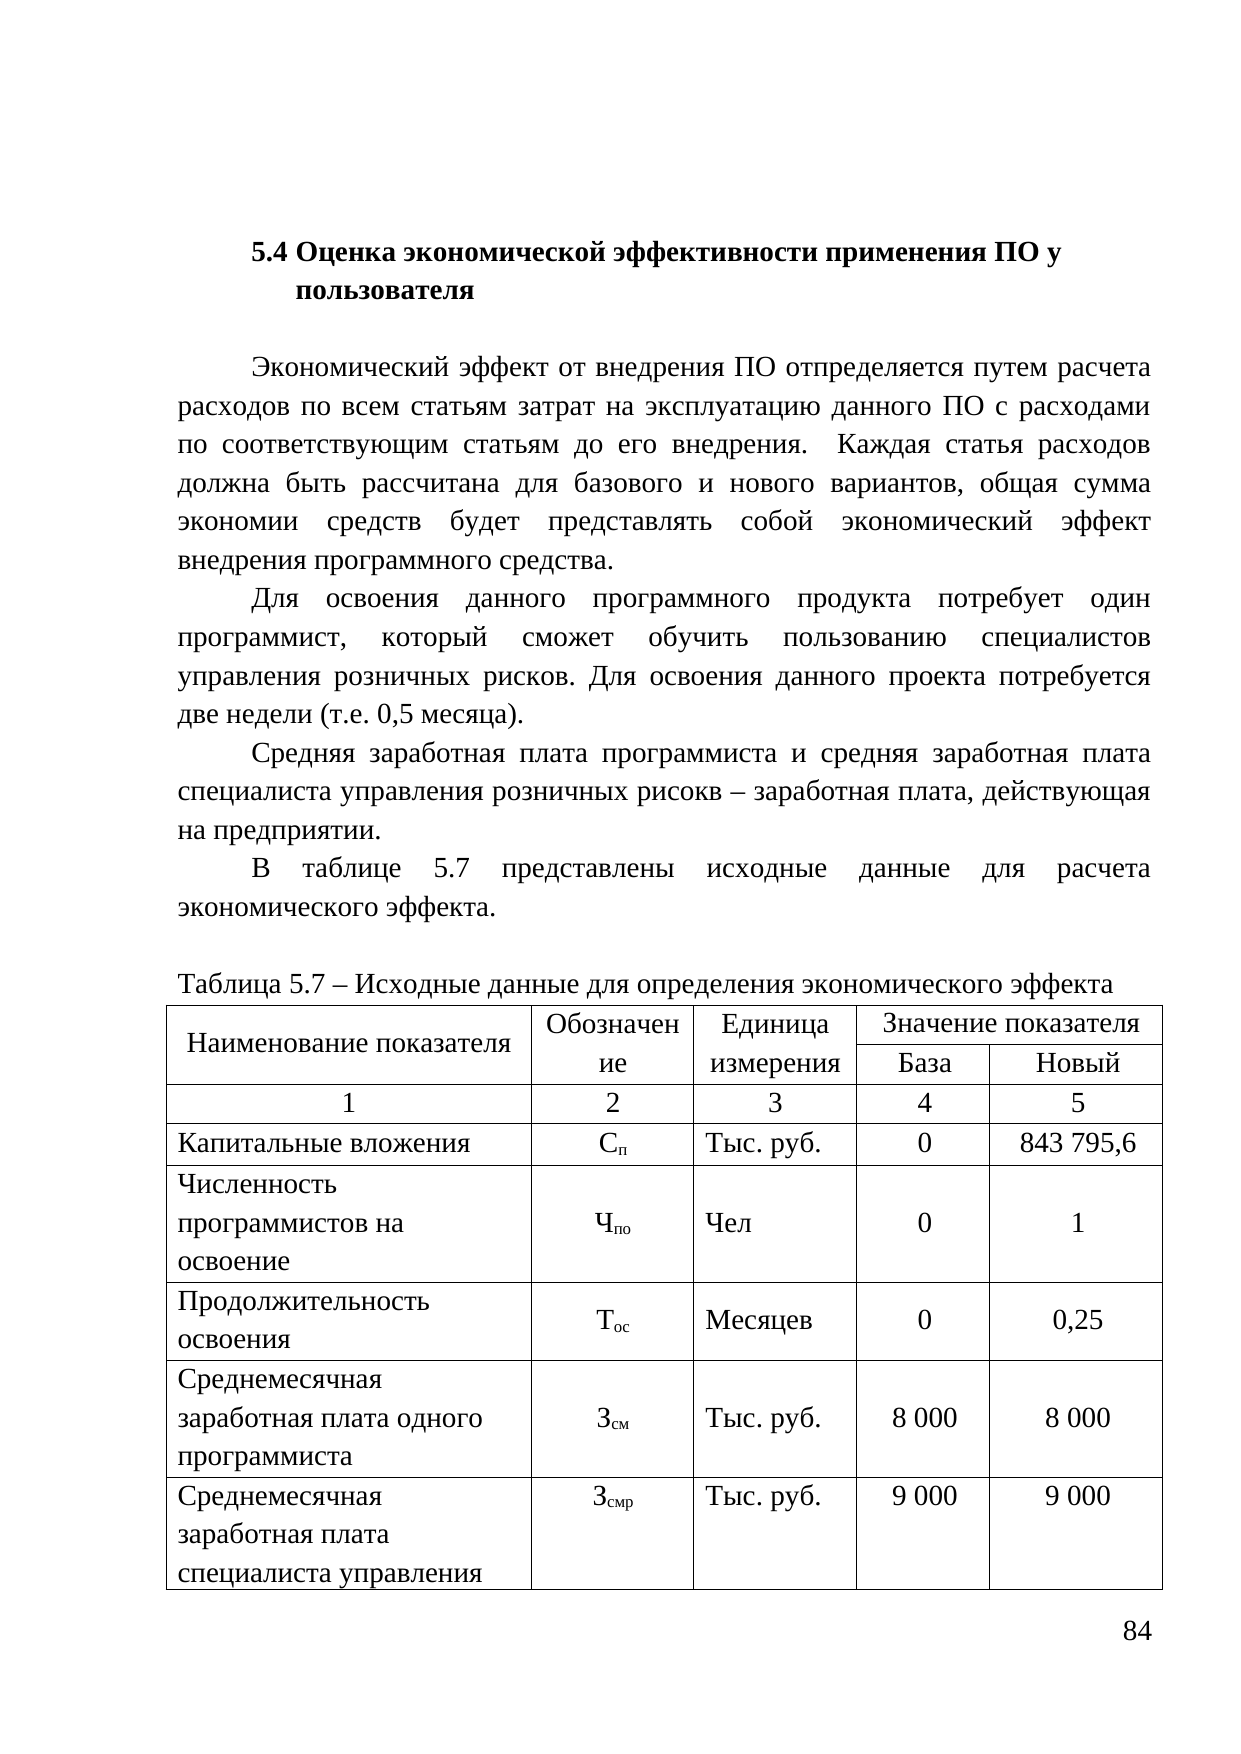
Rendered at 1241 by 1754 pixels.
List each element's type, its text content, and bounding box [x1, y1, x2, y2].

table_cell 0,25 [990, 1283, 1162, 1360]
table_cell Капитальные вложения [167, 1124, 531, 1165]
table_cell 8 000 [990, 1361, 1162, 1477]
table_cell Сп [532, 1124, 693, 1165]
table_cell Тос [532, 1283, 693, 1360]
table_cell 5 [990, 1085, 1162, 1123]
table_cell 3 [694, 1085, 856, 1123]
table_cell 1 [990, 1166, 1162, 1282]
text Экономический эффект от внедрения ПО отпределяется путем расчета расходов по всем статьям затрат на эксплуатацию данного ПО с расходами по соответствующим статьям до его внедрения. Каждая статья расходов должна быть рассчитана для базового и нового вариантов, общая сумма экономии средств будет представлять собой экономический эффект внедрения программного средства. [177, 349, 1152, 576]
text Таблица 5.7 – Исходные данные для определения экономического эффекта [177, 966, 1152, 999]
table_header Обозначение [532, 1006, 693, 1084]
table_header Наименование показателя [167, 1006, 531, 1084]
table_header Единица измерения [694, 1006, 856, 1084]
table_cell Чел [694, 1166, 856, 1282]
table_cell 843 795,6 [990, 1124, 1162, 1165]
table_cell 1 [167, 1085, 531, 1123]
table_cell Зсм [532, 1361, 693, 1477]
text Для освоения данного программного продукта потребует один программист, который сможет обучить пользованию специалистов управления розничных рисков. Для освоения данного проекта потребуется две недели (т.е. 0,5 месяца). [177, 581, 1152, 730]
table_cell Тыс. руб. [694, 1124, 856, 1165]
list Средняя заработная плата программиста и средняя заработная плата специалиста управления розничных рисокв – заработная плата, действующая на предприятии. [177, 735, 1152, 845]
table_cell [167, 1478, 531, 1588]
table_cell Тыс. руб. [694, 1361, 856, 1477]
table_cell Тыс. руб. [694, 1478, 856, 1588]
table_cell 2 [532, 1085, 693, 1123]
table_cell 0 [857, 1124, 989, 1165]
text В таблице 5.7 представлены исходные данные для расчета экономического эффекта. [177, 850, 1152, 922]
table_cell Продолжительность освоения [167, 1283, 531, 1360]
table_cell База [857, 1045, 989, 1084]
table_cell Новый [990, 1045, 1162, 1084]
table_cell 9 000 [990, 1478, 1162, 1588]
table_cell Зсмр [532, 1478, 693, 1588]
table_cell Чпо [532, 1166, 693, 1282]
table_cell 0 [857, 1283, 989, 1360]
table_header Значение показателя [857, 1006, 1162, 1044]
list Оценка экономической эффективности применения ПО у пользователя [251, 234, 1152, 306]
table_cell 8 000 [857, 1361, 989, 1477]
table_cell 0 [857, 1166, 989, 1282]
table_cell Численность программистов на освоение [167, 1166, 531, 1282]
table_cell Среднемесячная заработная плата одного программиста [167, 1361, 531, 1477]
table_cell 9 000 [857, 1478, 989, 1588]
table_cell 4 [857, 1085, 989, 1123]
table_cell Месяцев [694, 1283, 856, 1360]
